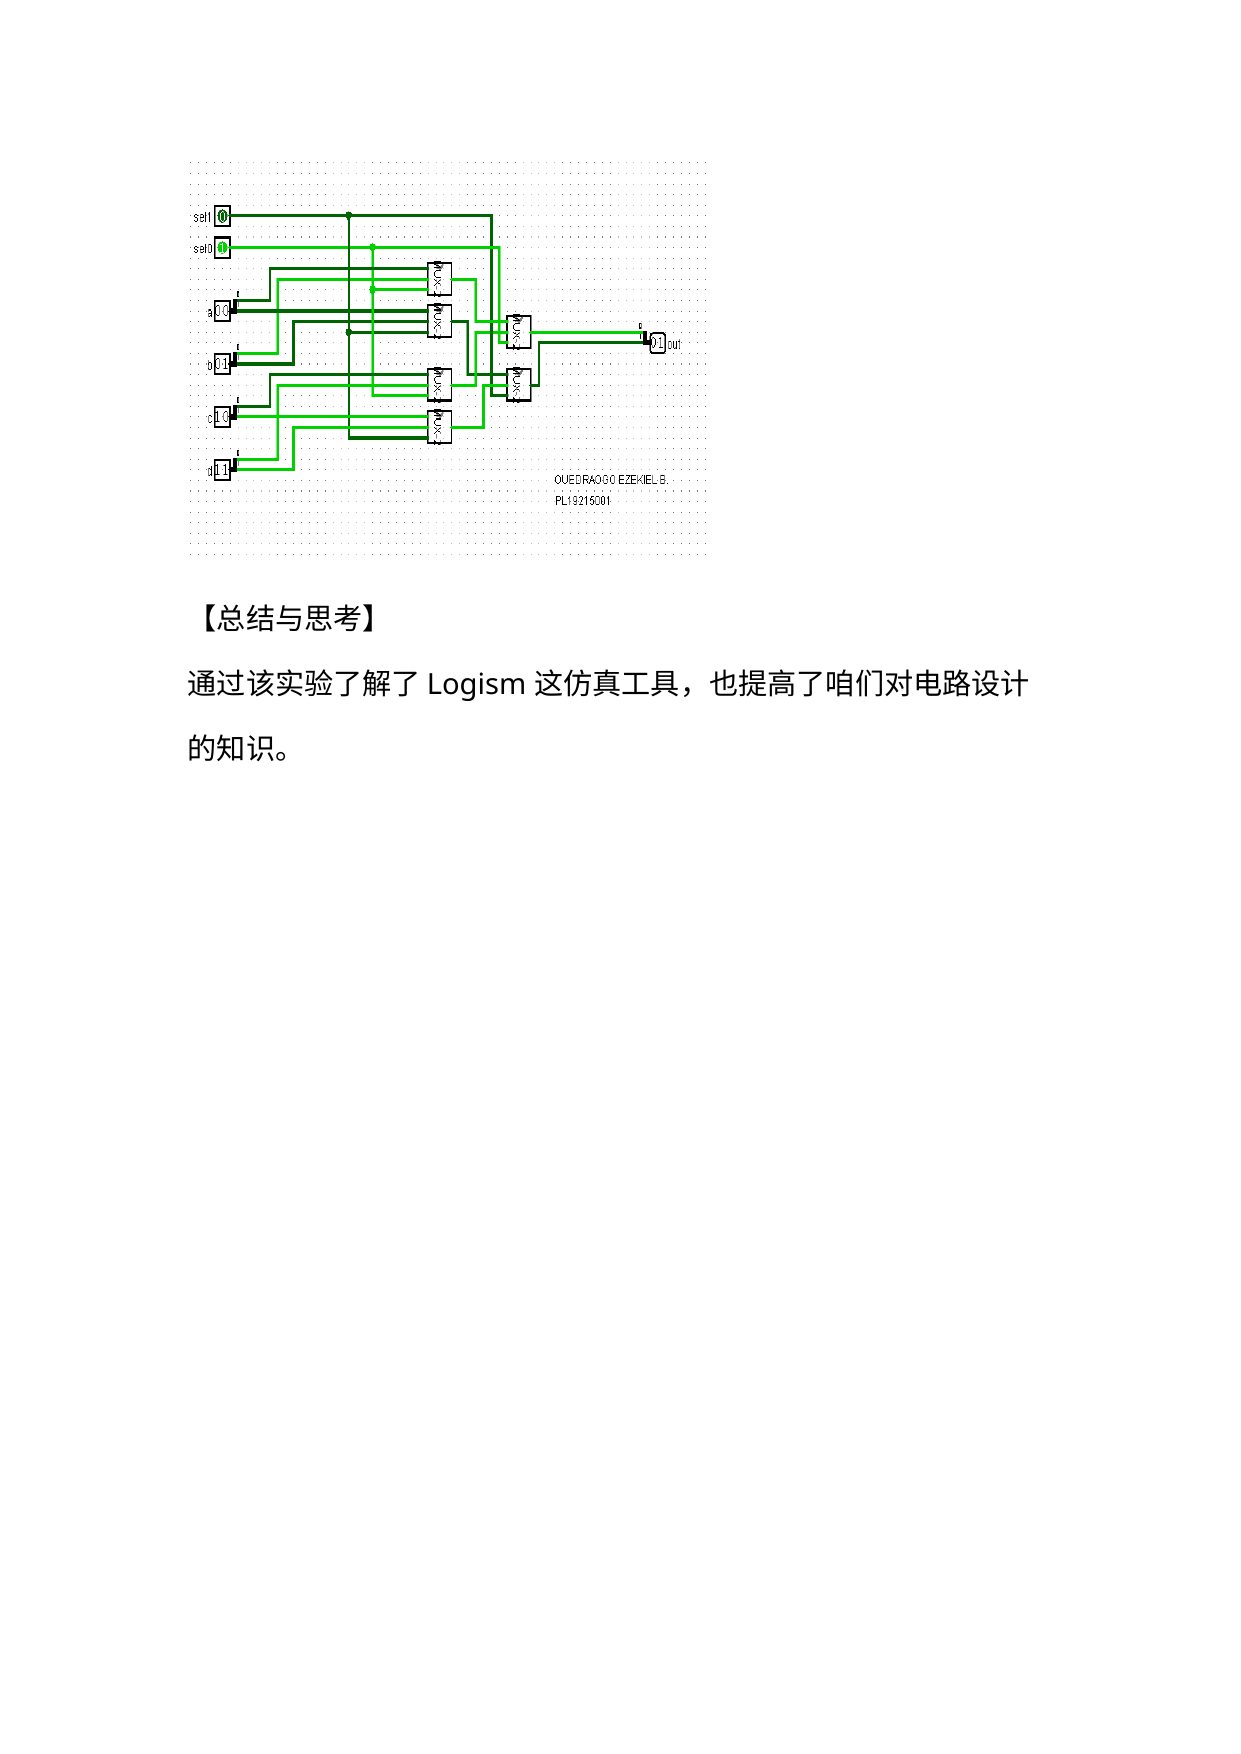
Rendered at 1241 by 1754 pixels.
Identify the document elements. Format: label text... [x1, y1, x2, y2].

text 通过该实验了解了Logism 这仿真工具，也提高了咱们对电路设计的知识。 [187, 649, 1053, 779]
text 【总结与思考】 [187, 584, 1053, 649]
picture [187, 162, 708, 561]
